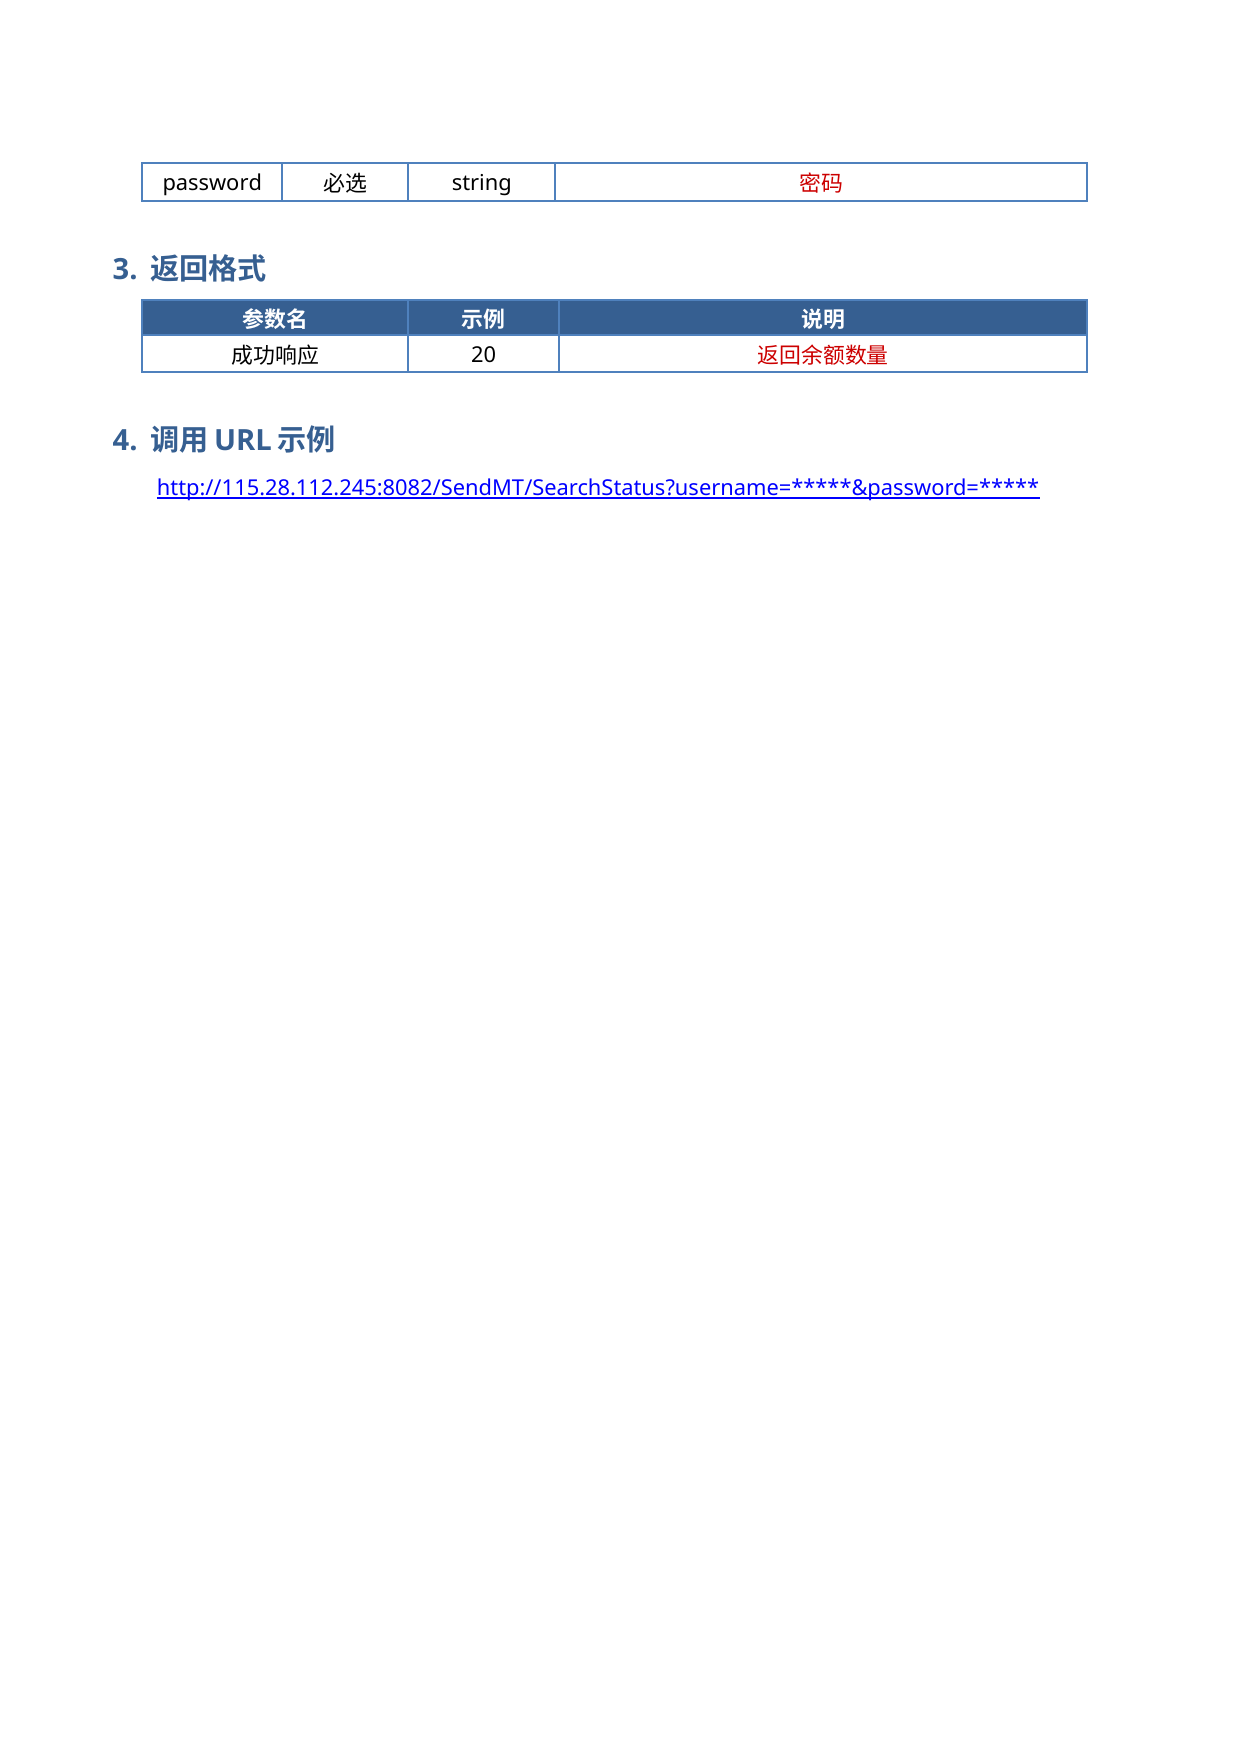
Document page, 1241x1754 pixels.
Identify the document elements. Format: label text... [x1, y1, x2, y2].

table_cell 返回余额数量 [560, 336, 1086, 371]
table_cell 成功响应 [143, 336, 407, 371]
subtitle 调用URL示例 [112, 406, 1128, 471]
table_header 说明 [560, 301, 1086, 334]
table_cell 20 [409, 336, 558, 371]
table_cell password [143, 164, 281, 199]
table_header 示例 [409, 301, 558, 334]
table_cell string [409, 164, 554, 199]
text http://115.28.112.245:8082/SendMT/SearchStatus?username=*****&password=***** [157, 471, 1087, 503]
table_cell 必选 [283, 164, 407, 199]
table_header 参数名 [143, 301, 407, 334]
subtitle 返回格式 [112, 234, 1128, 299]
table_cell 密码 [556, 164, 1086, 199]
